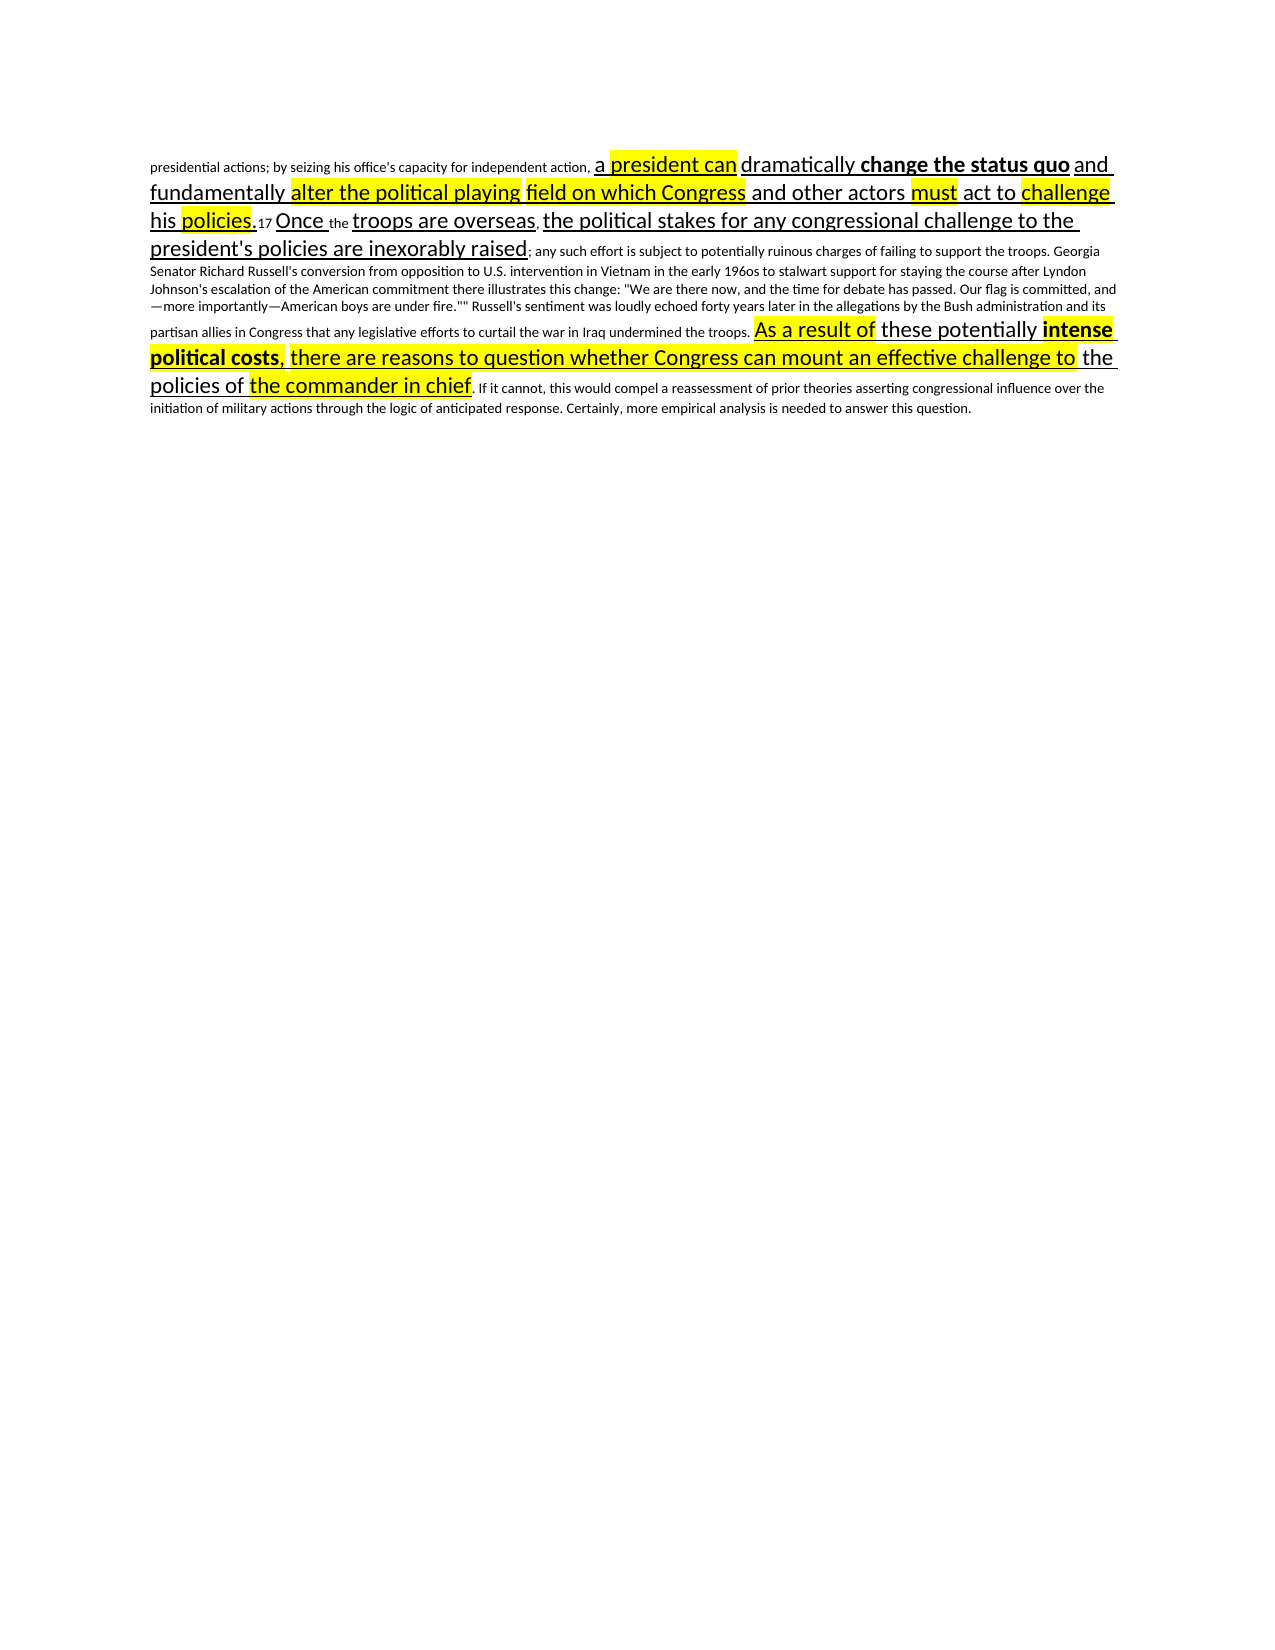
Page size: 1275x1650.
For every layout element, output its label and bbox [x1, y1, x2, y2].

text [150, 150, 1125, 417]
